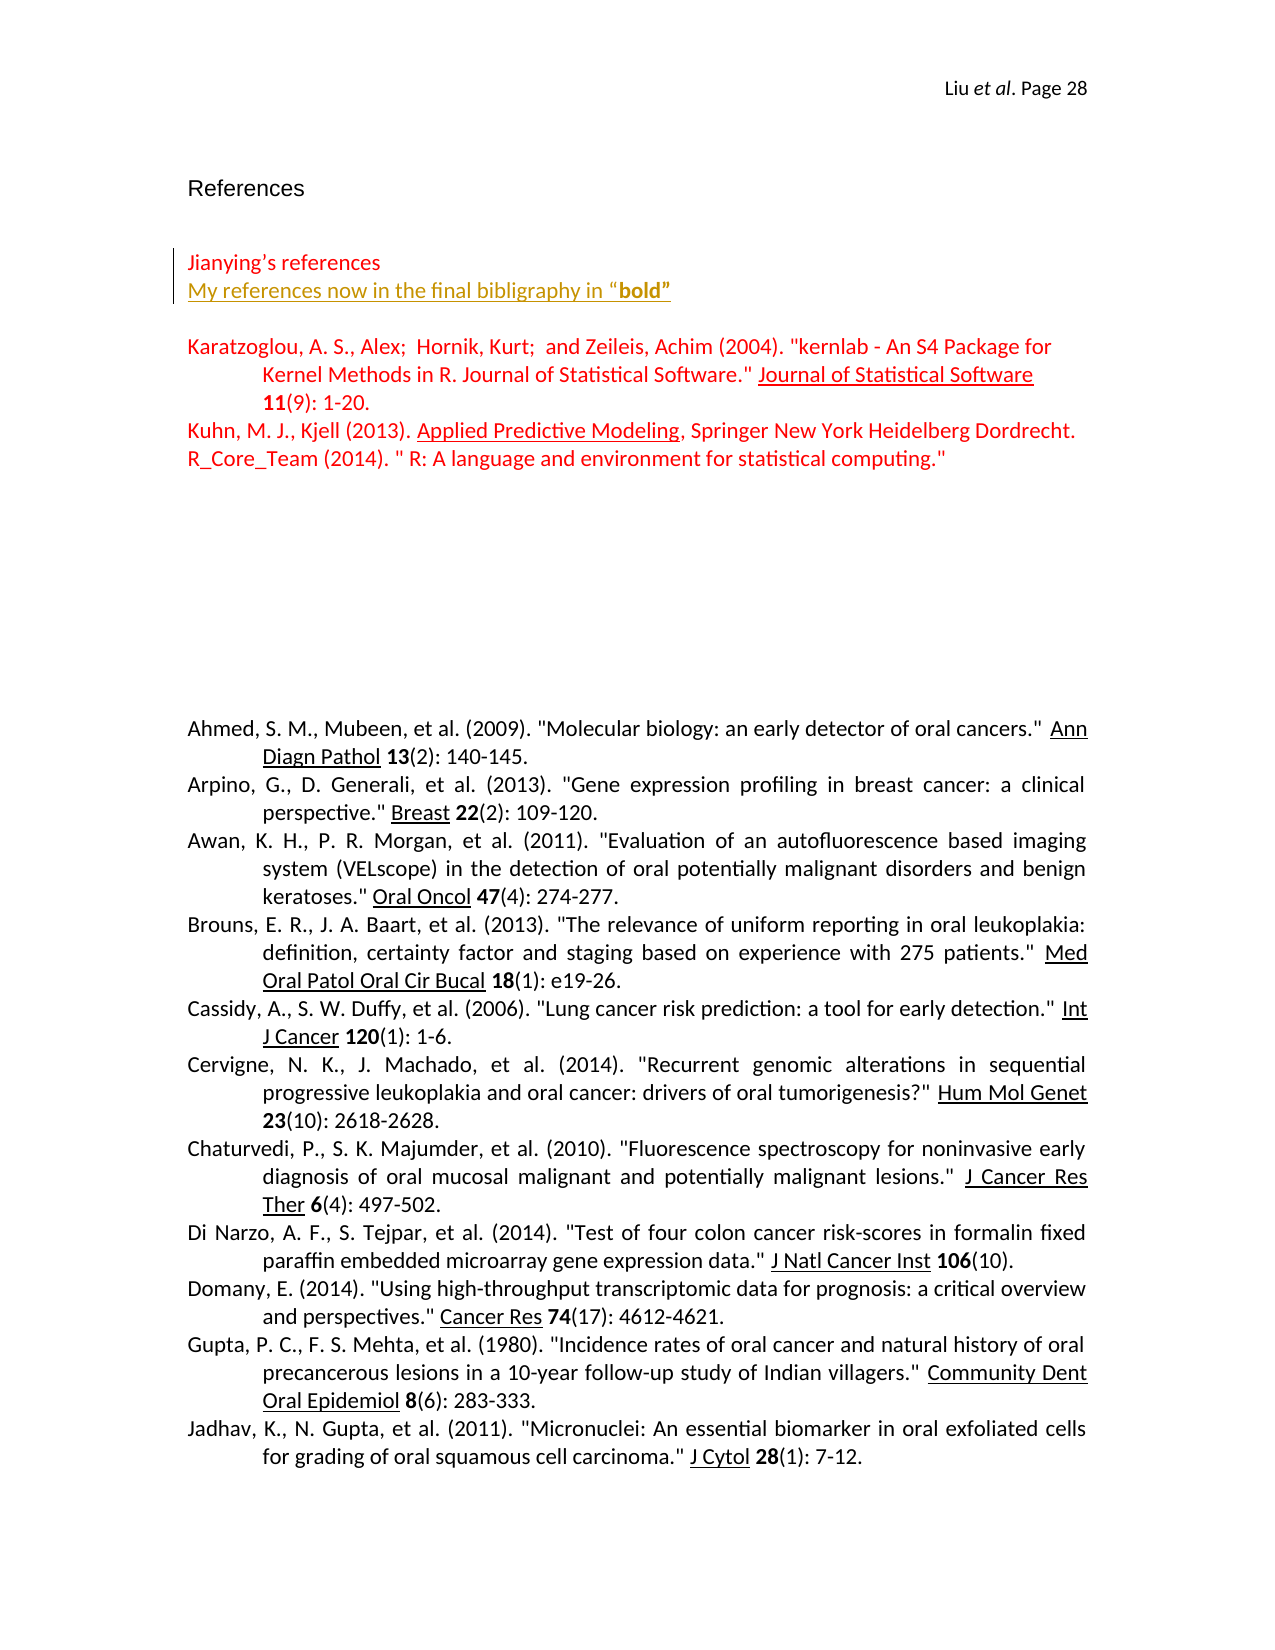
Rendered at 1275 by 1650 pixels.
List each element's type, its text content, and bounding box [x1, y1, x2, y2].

text Cassidy, A., S. W. Duffy, et al. (2006). "Lung cancer risk prediction: a tool for early detection." Int J Cancer 120(1): 1-6. [187, 994, 1087, 1050]
text Ahmed, S. M., Mubeen, et al. (2009). "Molecular biology: an early detector of oral cancers." Ann Diagn Pathol 13(2): 140-145. [187, 714, 1087, 770]
text Gupta, P. C., F. S. Mehta, et al. (1980). "Incidence rates of oral cancer and natural history of oral precancerous lesions in a 10-year follow-up study of Indian villagers." Community Dent Oral Epidemiol 8(6): 283-333. [187, 1330, 1087, 1414]
text Arpino, G., D. Generali, et al. (2013). "Gene expression profiling in breast cancer: a clinical perspective." Breast 22(2): 109-120. [187, 770, 1087, 826]
text Awan, K. H., P. R. Morgan, et al. (2011). "Evaluation of an autofluorescence based imaging system (VELscope) in the detection of oral potentially malignant disorders and benign keratoses." Oral Oncol 47(4): 274-277. [187, 826, 1087, 910]
text References [187, 175, 1087, 201]
text Domany, E. (2014). "Using high-throughput transcriptomic data for prognosis: a critical overview and perspectives." Cancer Res 74(17): 4612-4621. [187, 1274, 1087, 1330]
text Cervigne, N. K., J. Machado, et al. (2014). "Recurrent genomic alterations in sequential progressive leukoplakia and oral cancer: drivers of oral tumorigenesis?" Hum Mol Genet 23(10): 2618-2628. [187, 1050, 1087, 1134]
text Brouns, E. R., J. A. Baart, et al. (2013). "The relevance of uniform reporting in oral leukoplakia: definition, certainty factor and staging based on experience with 275 patients." Med Oral Patol Oral Cir Bucal 18(1): e19-26. [187, 910, 1087, 994]
text Chaturvedi, P., S. K. Majumder, et al. (2010). "Fluorescence spectroscopy for noninvasive early diagnosis of oral mucosal malignant and potentially malignant lesions." J Cancer Res Ther 6(4): 497-502. [187, 1134, 1087, 1218]
text Kuhn, M. J., Kjell (2013). Applied Predictive Modeling, Springer New York Heidelberg Dordrecht. [187, 416, 1087, 444]
text Jadhav, K., N. Gupta, et al. (2011). "Micronuclei: An essential biomarker in oral exfoliated cells for grading of oral squamous cell carcinoma." J Cytol 28(1): 7-12. [187, 1414, 1087, 1471]
text Karatzoglou, A. S., Alex; Hornik, Kurt; and Zeileis, Achim (2004). "kernlab - An S4 Package for Kernel Methods in R. Journal of Statistical Software." Journal of Statistical Software 11(9): 1-20. [187, 332, 1087, 416]
text Di Narzo, A. F., S. Tejpar, et al. (2014). "Test of four colon cancer risk-scores in formalin fixed paraffin embedded microarray gene expression data." J Natl Cancer Inst 106(10). [187, 1218, 1087, 1274]
text R_Core_Team (2014). " R: A language and environment for statistical computing." [187, 444, 1087, 472]
text Jianying’s references [187, 248, 1087, 276]
